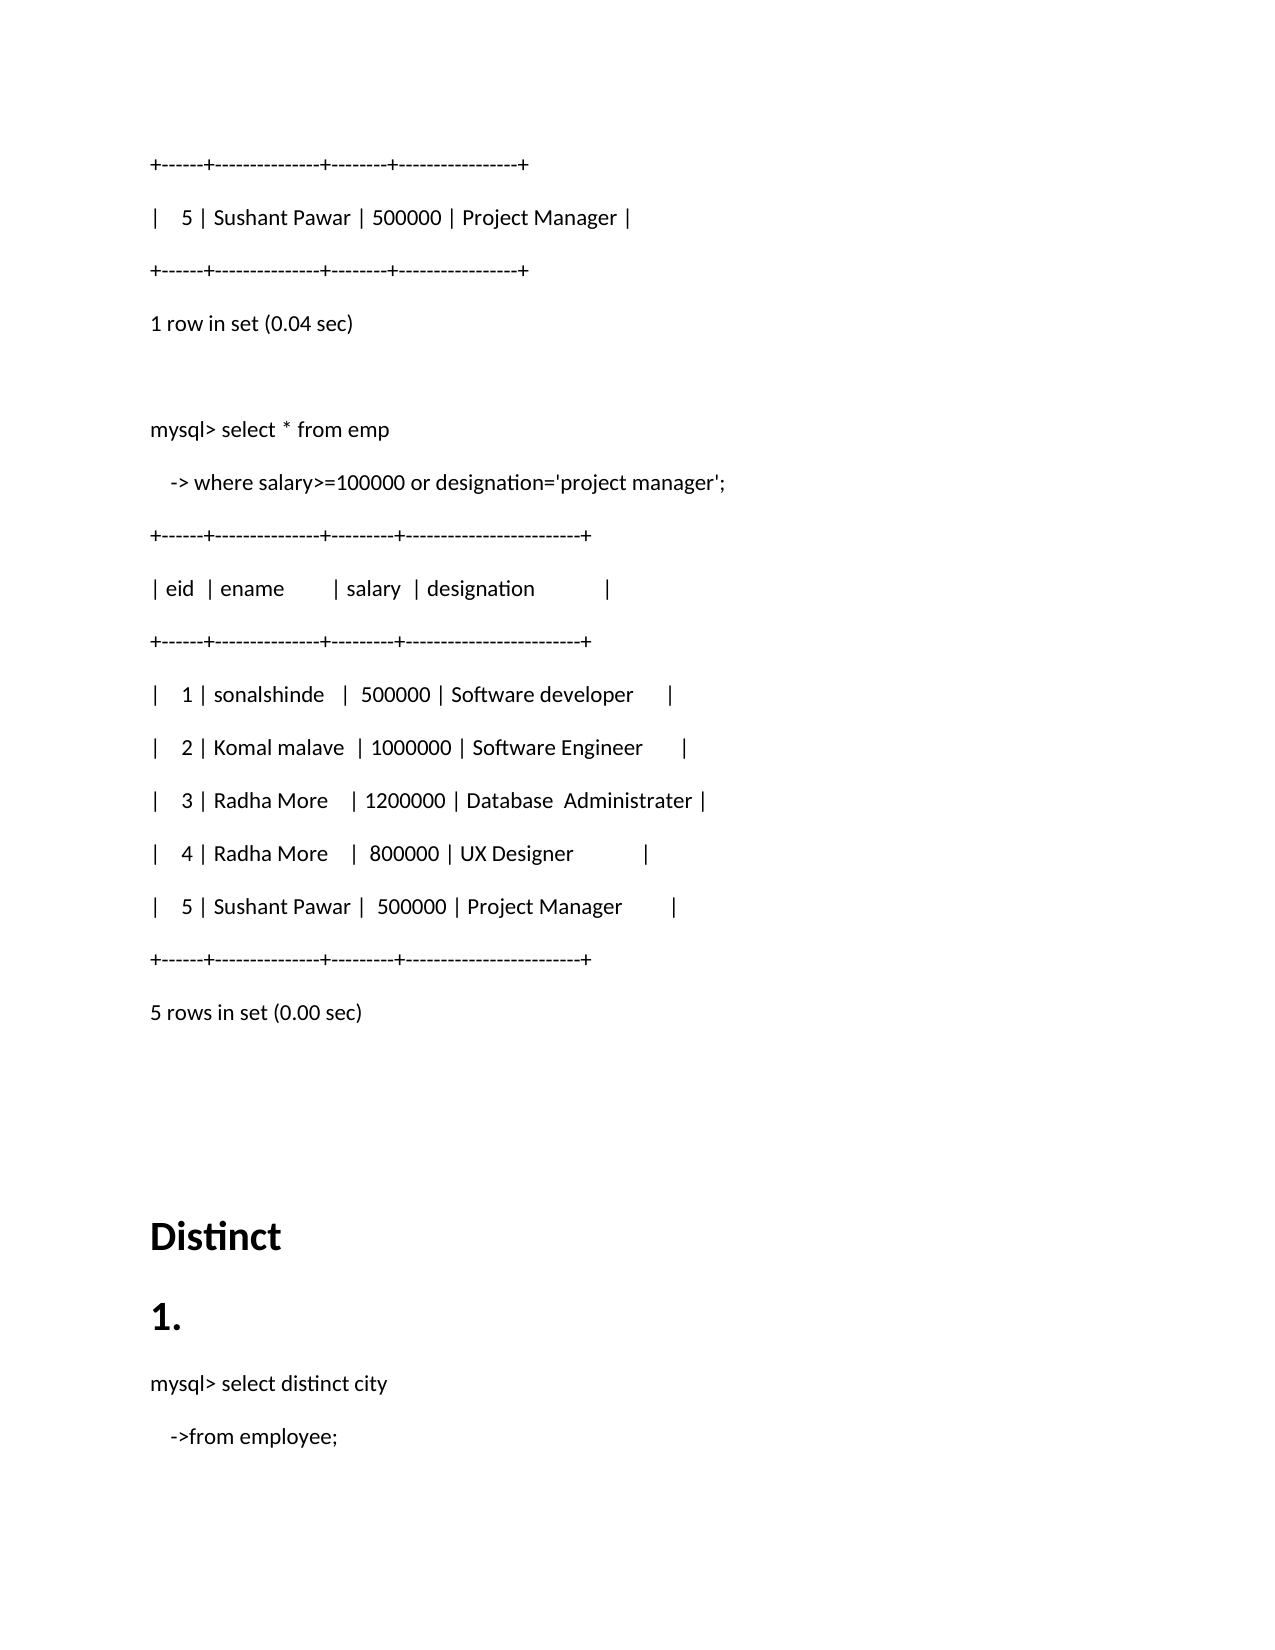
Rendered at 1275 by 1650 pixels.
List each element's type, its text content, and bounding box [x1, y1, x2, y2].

text 1 row in set (0.04 sec) [150, 309, 1125, 337]
text Distinct [150, 1210, 1125, 1261]
text 1. [150, 1290, 1125, 1341]
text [150, 150, 1125, 178]
text | 4 | Radha More | 800000 | UX Designer | [150, 839, 1125, 867]
text | 5 | Sushant Pawar | 500000 | Project Manager | [150, 203, 1125, 231]
text +------+---------------+---------+-------------------------+ [150, 521, 1125, 549]
text +------+---------------+---------+-------------------------+ [150, 945, 1125, 973]
text mysql> select * from emp [150, 415, 1125, 443]
text mysql> select distinct city [150, 1369, 1125, 1397]
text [150, 256, 1125, 284]
text | 5 | Sushant Pawar | 500000 | Project Manager | [150, 892, 1125, 920]
text +------+---------------+---------+-------------------------+ [150, 627, 1125, 655]
text | 1 | sonalshinde | 500000 | Software developer | [150, 680, 1125, 708]
text | 2 | Komal malave | 1000000 | Software Engineer | [150, 733, 1125, 761]
text -> where salary>=100000 or designation='project manager'; [150, 468, 1125, 496]
text | 3 | Radha More | 1200000 | Database Administrater | [150, 786, 1125, 814]
text | eid | ename | salary | designation | [150, 574, 1125, 602]
text ->from employee; [150, 1422, 1125, 1450]
text 5 rows in set (0.00 sec) [150, 998, 1125, 1026]
